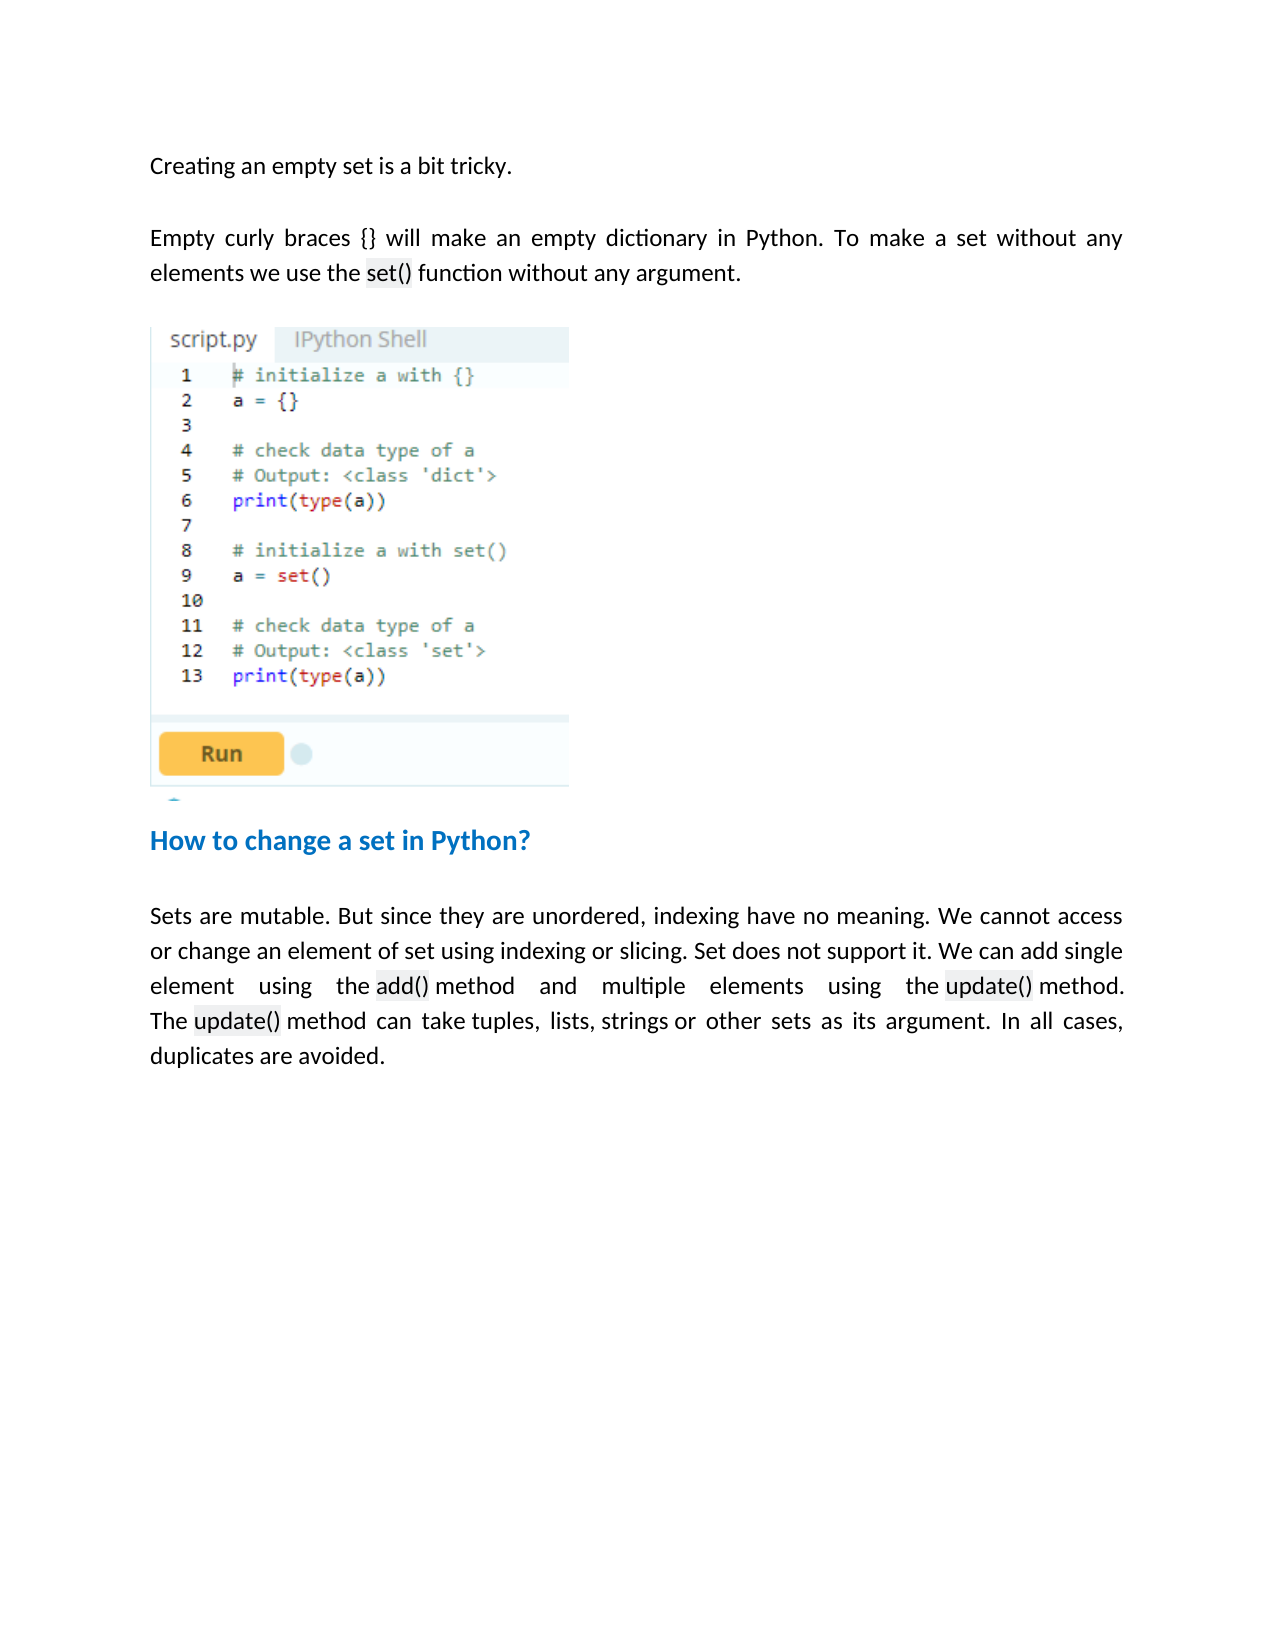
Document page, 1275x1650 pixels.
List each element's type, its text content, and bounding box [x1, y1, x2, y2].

text Empty curly braces {} will make an empty dictionary in Python. To make a set without any elements we use the set() function without any argument. [150, 222, 1125, 288]
text Sets are mutable. But since they are unordered, indexing have no meaning. We cannot access or change an element of set using indexing or slicing. Set does not support it. We can add single element using the add() method and multiple elements using the update() method. The update() method can take tuples, lists, strings or other sets as its argument. In all cases, duplicates are avoided. [150, 900, 1125, 1071]
text Creating an empty set is a bit tricky. [150, 150, 1125, 181]
subtitle How to change a set in Python? [150, 822, 1125, 857]
